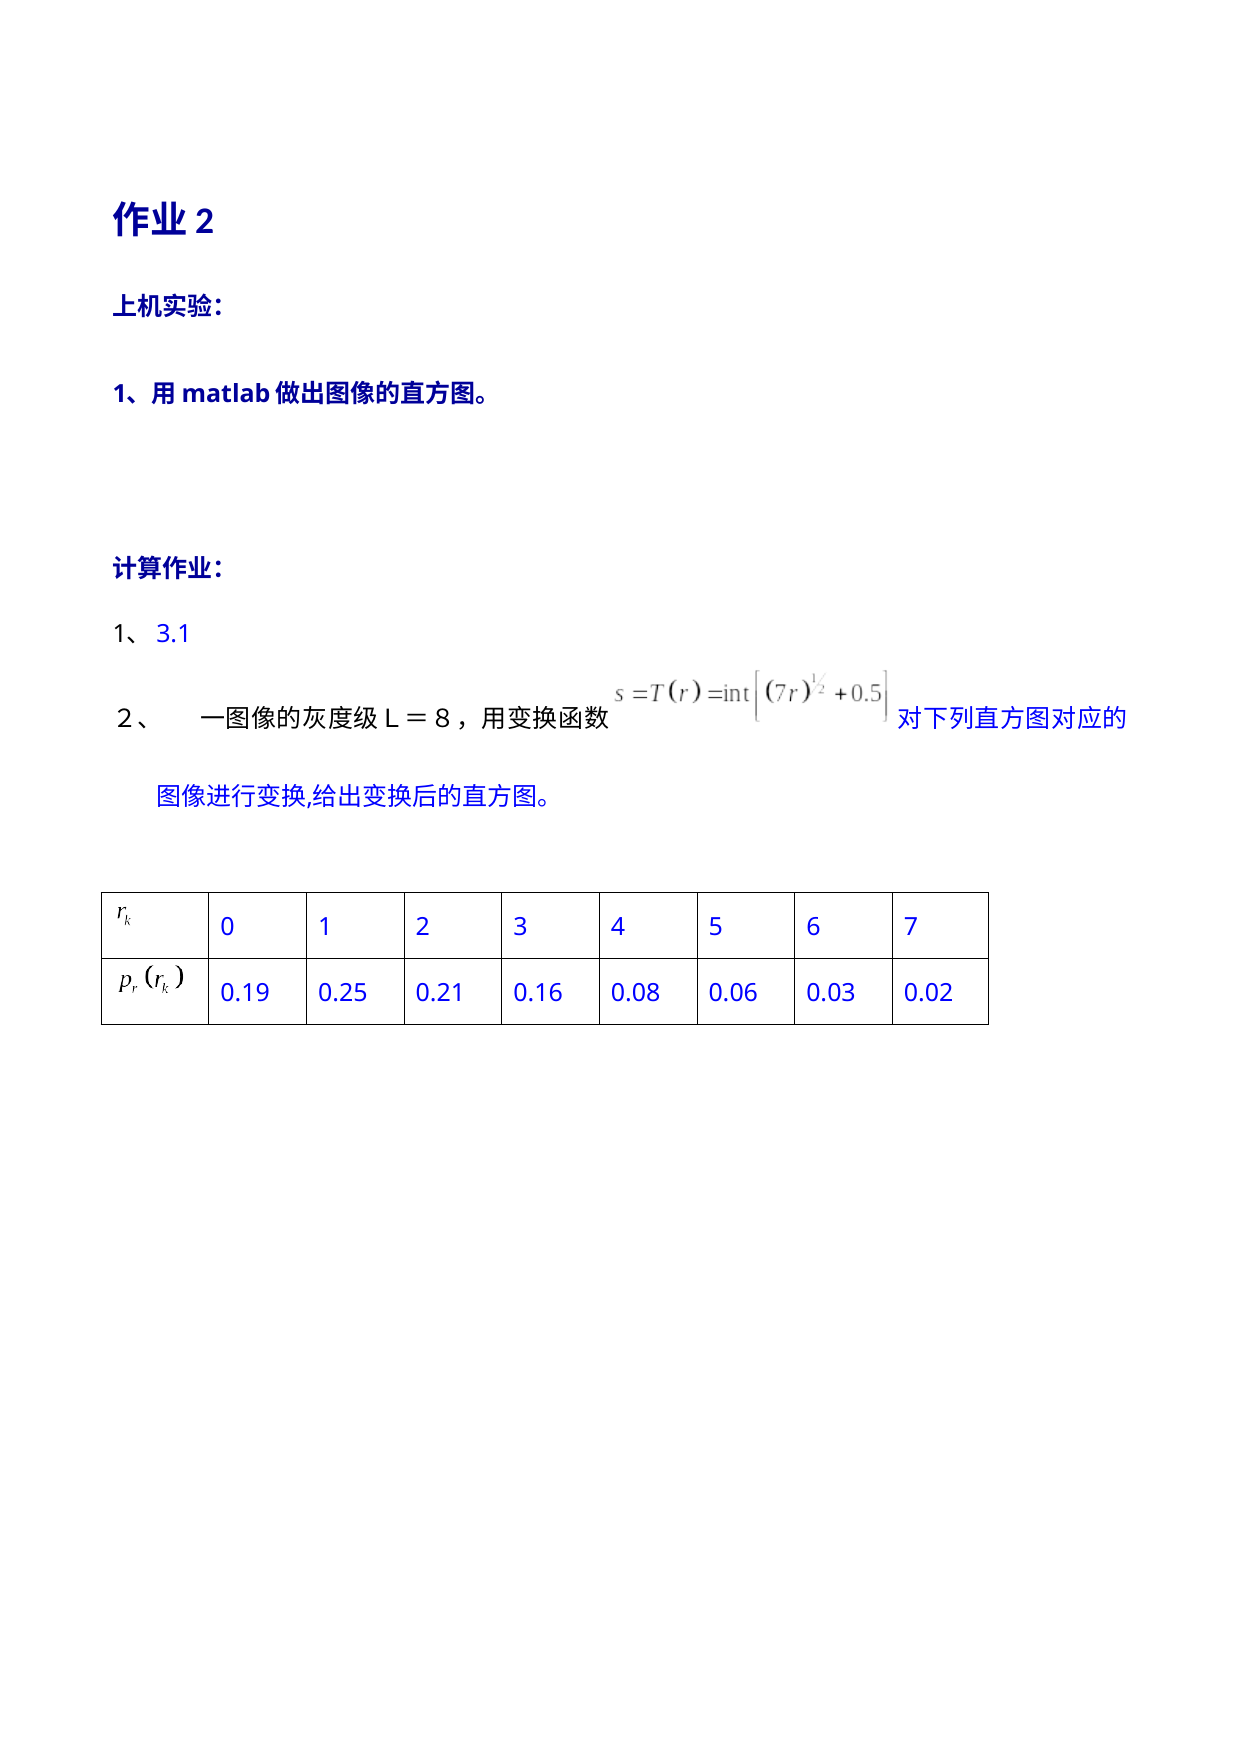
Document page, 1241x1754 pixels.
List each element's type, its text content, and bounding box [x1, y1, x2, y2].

text 作业2 [112, 184, 1128, 249]
table_cell 0.08 [600, 959, 697, 1024]
table_header 4 [600, 893, 697, 958]
text 计算作业： [112, 534, 1128, 599]
list 3.1 [112, 599, 1128, 664]
table_header 3 [502, 893, 599, 958]
table_cell 0.06 [698, 959, 794, 1024]
table_cell 0.25 [307, 959, 404, 1024]
text 1、用matlab做出图像的直方图。 [112, 359, 1128, 424]
table_header 6 [795, 893, 892, 958]
table_cell 0.02 [893, 959, 988, 1024]
table_header 2 [405, 893, 501, 958]
list 一图像的灰度级Ｌ＝８，用变换函数对下列直方图对应的图像进行变换,给出变换后的直方图。 [112, 664, 1128, 827]
table_cell [102, 959, 208, 1024]
table_cell 0.19 [209, 959, 306, 1024]
table_cell 0.16 [502, 959, 599, 1024]
table_header 0 [209, 893, 306, 958]
text 上机实验： [112, 272, 1128, 337]
table_cell 0.21 [405, 959, 501, 1024]
table_header [102, 893, 208, 958]
table_header 1 [307, 893, 404, 958]
table_header 5 [698, 893, 794, 958]
table_header 7 [893, 893, 988, 958]
table_cell 0.03 [795, 959, 892, 1024]
